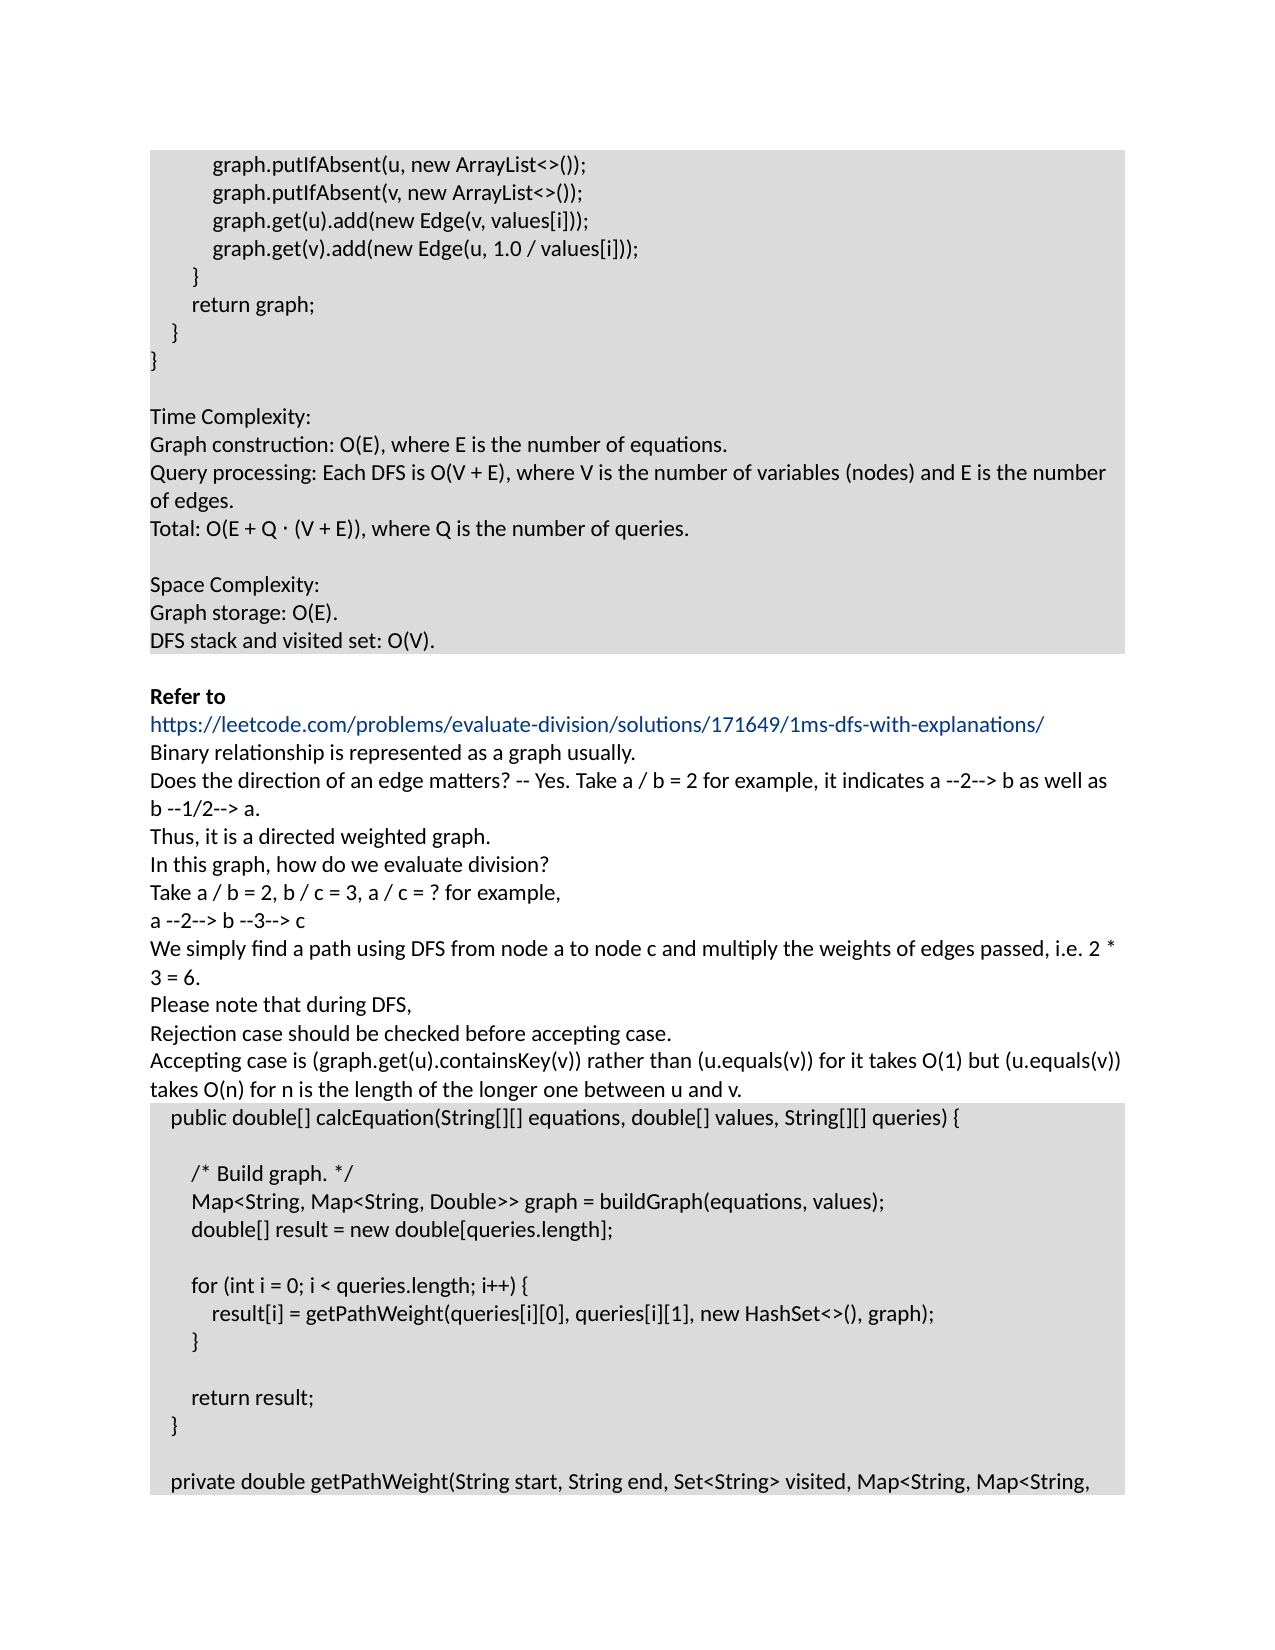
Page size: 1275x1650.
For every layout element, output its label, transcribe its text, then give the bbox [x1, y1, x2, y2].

text } [150, 346, 1125, 374]
text Total: O(E + Q ⋅ (V + E)), where Q is the number of queries. [150, 514, 1125, 542]
text Refer to [150, 682, 1125, 710]
text Binary relationship is represented as a graph usually. [150, 738, 1125, 766]
text double[] result = new double[queries.length]; [150, 1215, 1125, 1243]
text Please note that during DFS, [150, 991, 1125, 1019]
text Accepting case is (graph.get(u).containsKey(v)) rather than (u.equals(v)) for it takes O(1) but (u.equals(v)) takes O(n) for n is the length of the longer one between u and v. [150, 1047, 1125, 1103]
text Space Complexity: [150, 570, 1125, 598]
text Graph construction: O(E), where E is the number of equations. [150, 430, 1125, 458]
text } [150, 1327, 1125, 1355]
text https://leetcode.com/problems/evaluate-division/solutions/171649/1ms-dfs-with-explanations/ [150, 710, 1125, 738]
text /* Build graph. */ [150, 1159, 1125, 1187]
text } [150, 318, 1125, 346]
text graph.get(v).add(new Edge(u, 1.0 / values[i])); [150, 234, 1125, 262]
text We simply find a path using DFS from node a to node c and multiply the weights of edges passed, i.e. 2 * 3 = 6. [150, 934, 1125, 991]
text graph.get(u).add(new Edge(v, values[i])); [150, 206, 1125, 234]
text Take a / b = 2, b / c = 3, a / c = ? for example, [150, 878, 1125, 907]
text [150, 1467, 1125, 1495]
text Query processing: Each DFS is O(V + E), where V is the number of variables (nodes) and E is the number of edges. [150, 458, 1125, 514]
text for (int i = 0; i < queries.length; i++) { [150, 1271, 1125, 1299]
text return result; [150, 1383, 1125, 1411]
text Graph storage: O(E). [150, 598, 1125, 626]
text Thus, it is a directed weighted graph. [150, 822, 1125, 851]
text In this graph, how do we evaluate division? [150, 851, 1125, 878]
text } [150, 262, 1125, 290]
text graph.putIfAbsent(v, new ArrayList<>()); [150, 178, 1125, 206]
text } [150, 1411, 1125, 1439]
text Does the direction of an edge matters? -- Yes. Take a / b = 2 for example, it indicates a --2--> b as well as b --1/2--> a. [150, 766, 1125, 822]
text DFS stack and visited set: O(V). [150, 626, 1125, 654]
text Map<String, Map<String, Double>> graph = buildGraph(equations, values); [150, 1187, 1125, 1215]
text return graph; [150, 290, 1125, 318]
text graph.putIfAbsent(u, new ArrayList<>()); [150, 150, 1125, 178]
text public double[] calcEquation(String[][] equations, double[] values, String[][] queries) { [150, 1103, 1125, 1131]
text Time Complexity: [150, 402, 1125, 430]
text result[i] = getPathWeight(queries[i][0], queries[i][1], new HashSet<>(), graph); [150, 1299, 1125, 1327]
text Rejection case should be checked before accepting case. [150, 1019, 1125, 1047]
text a --2--> b --3--> c [150, 907, 1125, 934]
